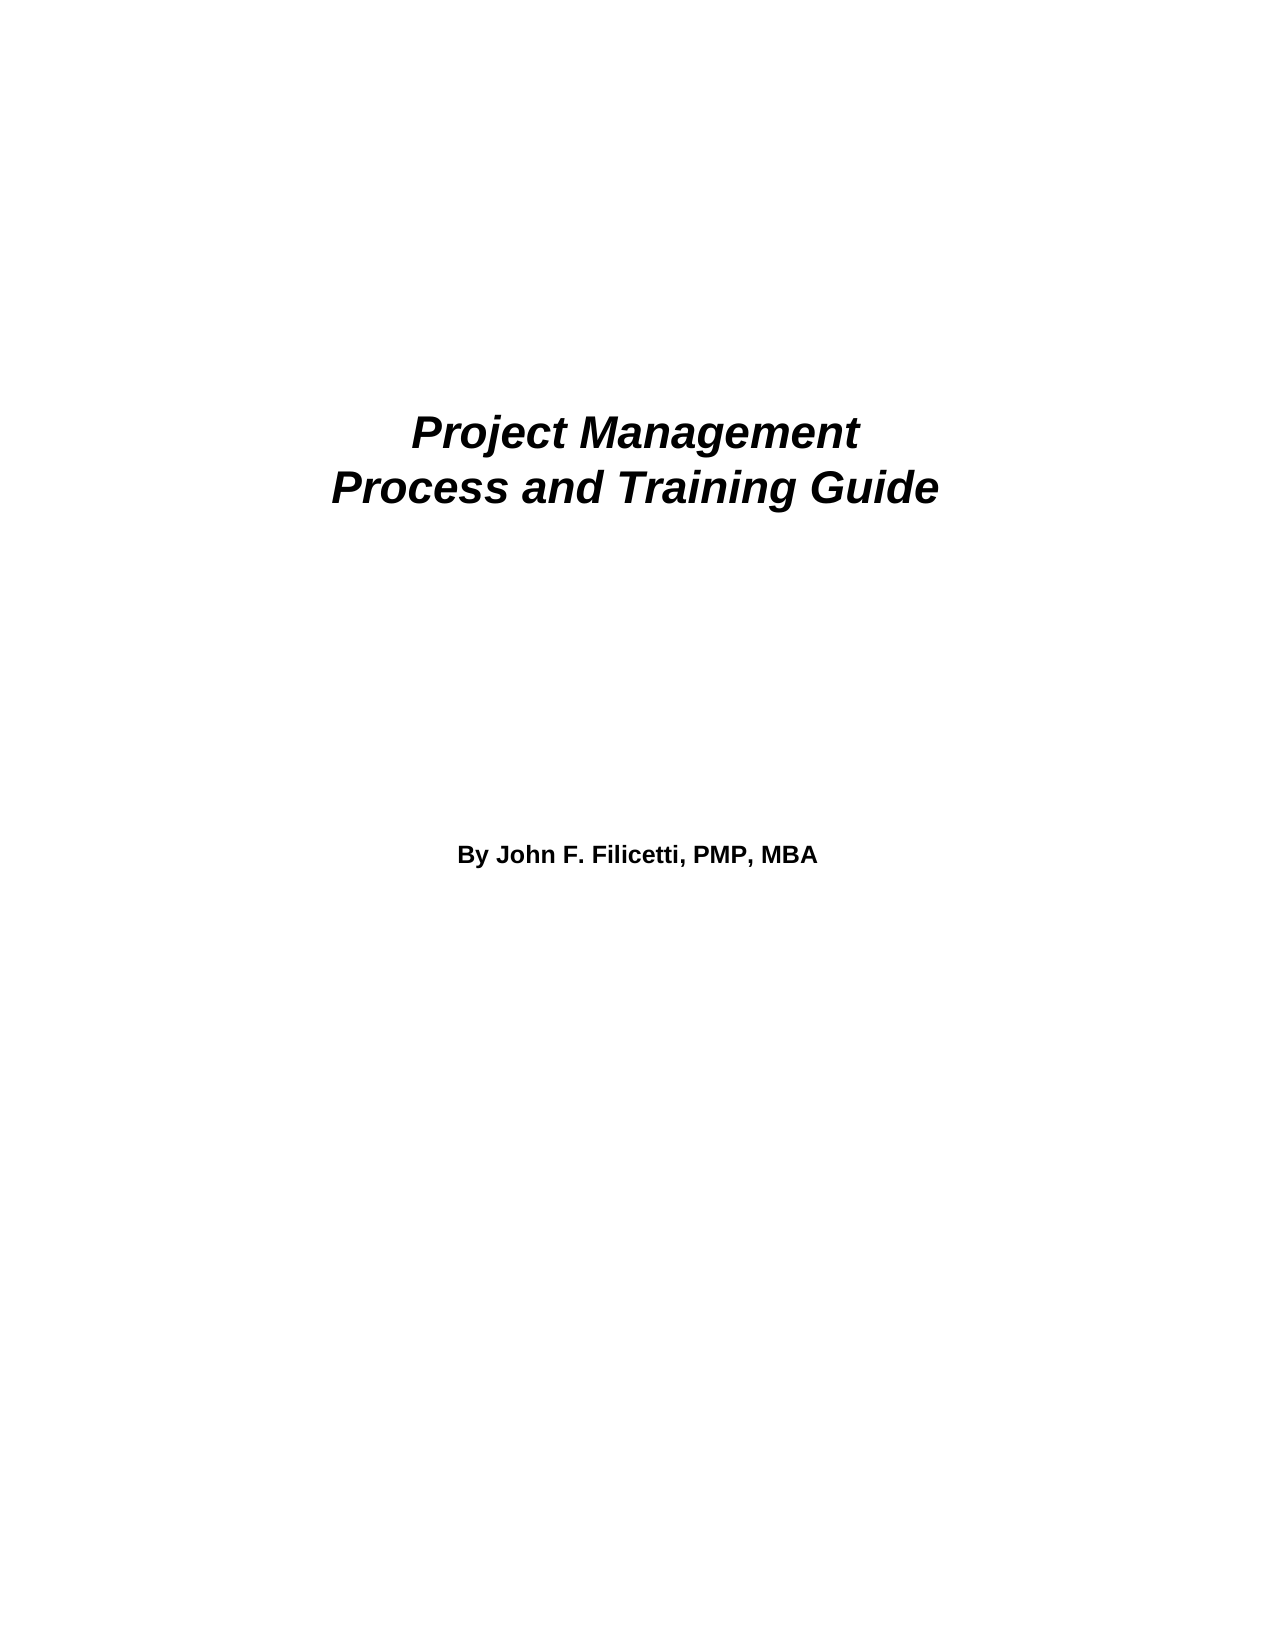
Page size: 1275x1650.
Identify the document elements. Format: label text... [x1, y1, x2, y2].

text By John F. Filicetti, PMP, MBA [150, 840, 1125, 869]
text Process and Training Guide [150, 460, 1125, 513]
text Project Management [150, 405, 1125, 458]
